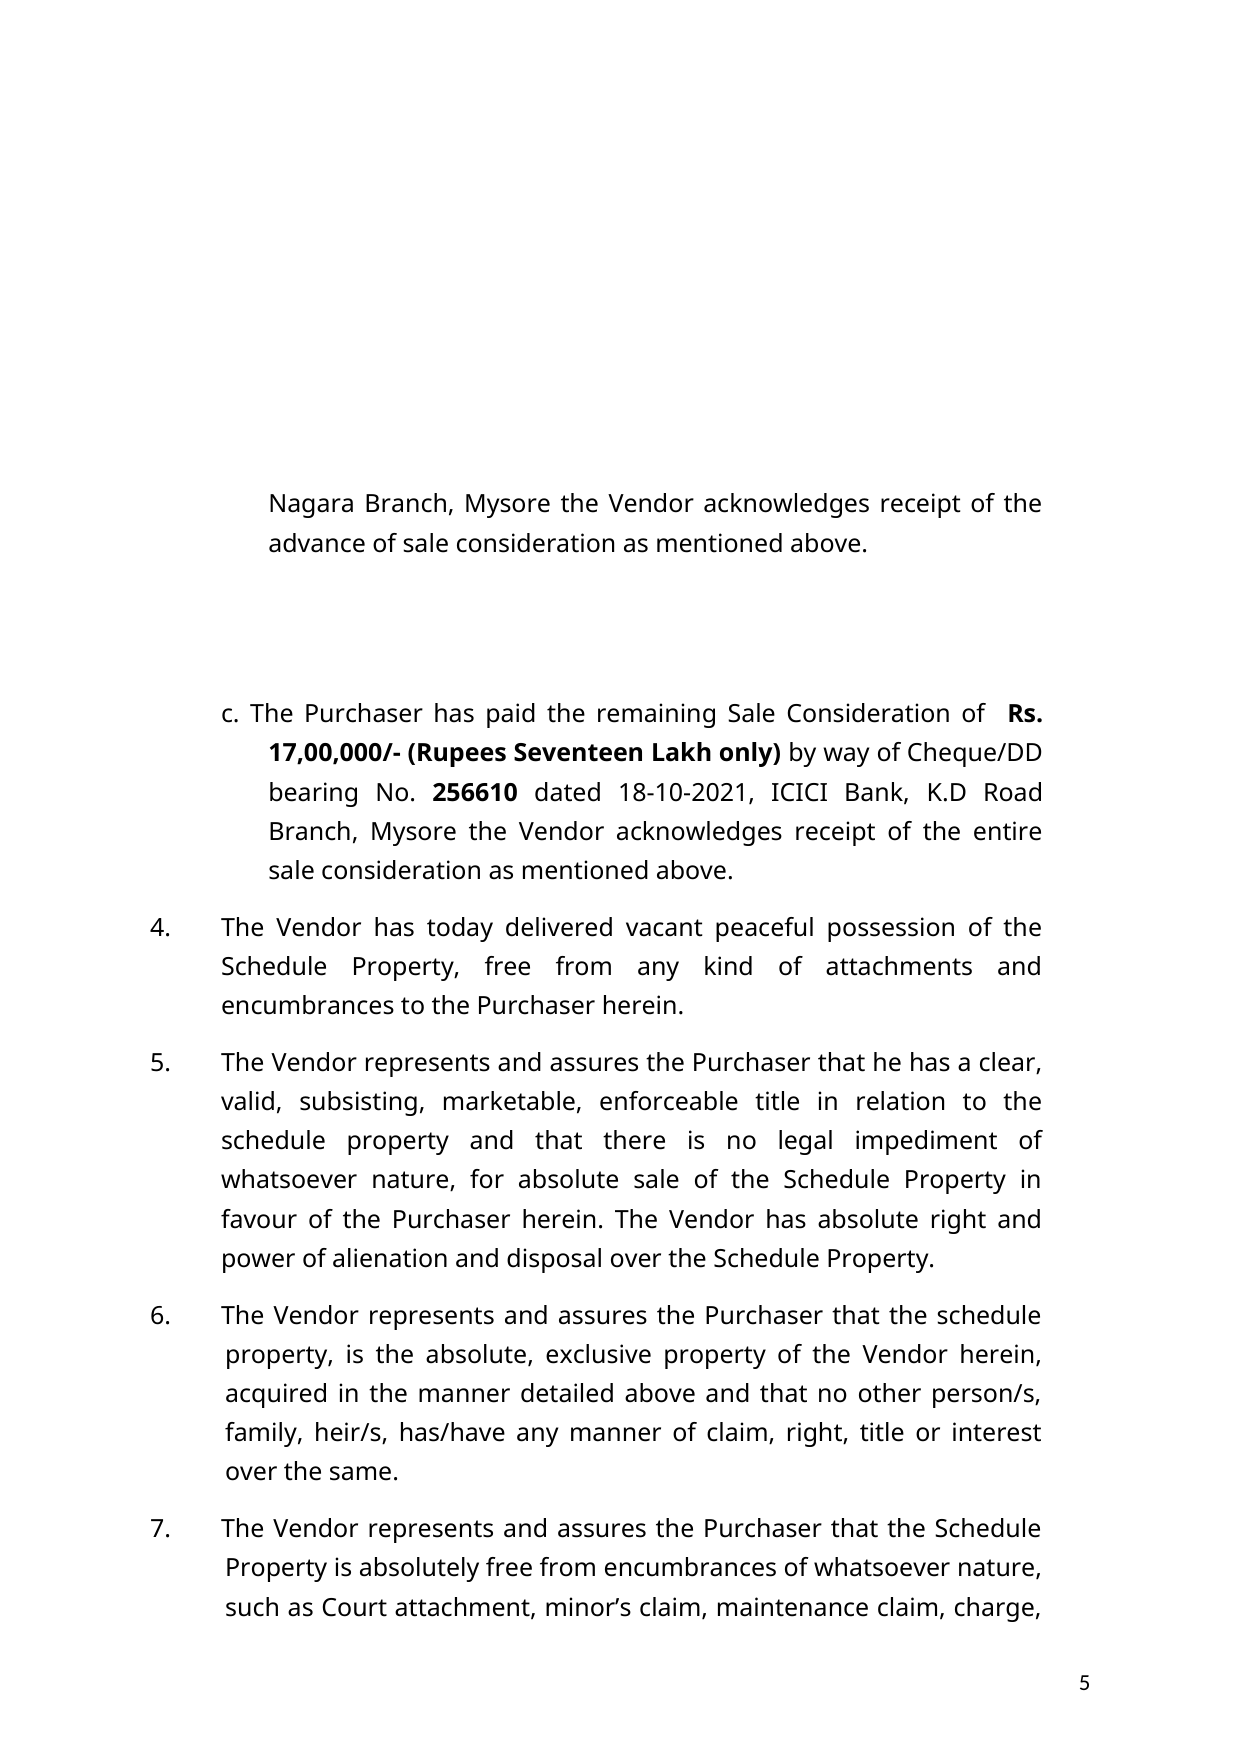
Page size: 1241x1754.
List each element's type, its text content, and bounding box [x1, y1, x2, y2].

text 5. The Vendor represents and assures the Purchaser that he has a clear, valid, subsisting, marketable, enforceable title in relation to the schedule property and that there is no legal impediment of whatsoever nature, for absolute sale of the Schedule Property in favour of the Purchaser herein. The Vendor has absolute right and power of alienation and disposal over the Schedule Property. [150, 1044, 1043, 1274]
list The Vendor represents and assures the Purchaser that the schedule property, is the absolute, exclusive property of the Vendor herein, acquired in the manner detailed above and that no other person/s, family, heir/s, has/have any manner of claim, right, title or interest over the same. [150, 1297, 1043, 1488]
text 4. The Vendor has today delivered vacant peaceful possession of the Schedule Property, free from any kind of attachments and encumbrances to the Purchaser herein. [150, 909, 1043, 1022]
text c. The Purchaser has paid the remaining Sale Consideration of Rs. 17,00,000/- (Rupees Seventeen Lakh only) by way of Cheque/DD bearing No. 256610 dated 18-10-2021, ICICI Bank, K.D Road Branch, Mysore the Vendor acknowledges receipt of the entire sale consideration as mentioned above. [150, 696, 1043, 887]
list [150, 1511, 1043, 1623]
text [150, 486, 1043, 559]
